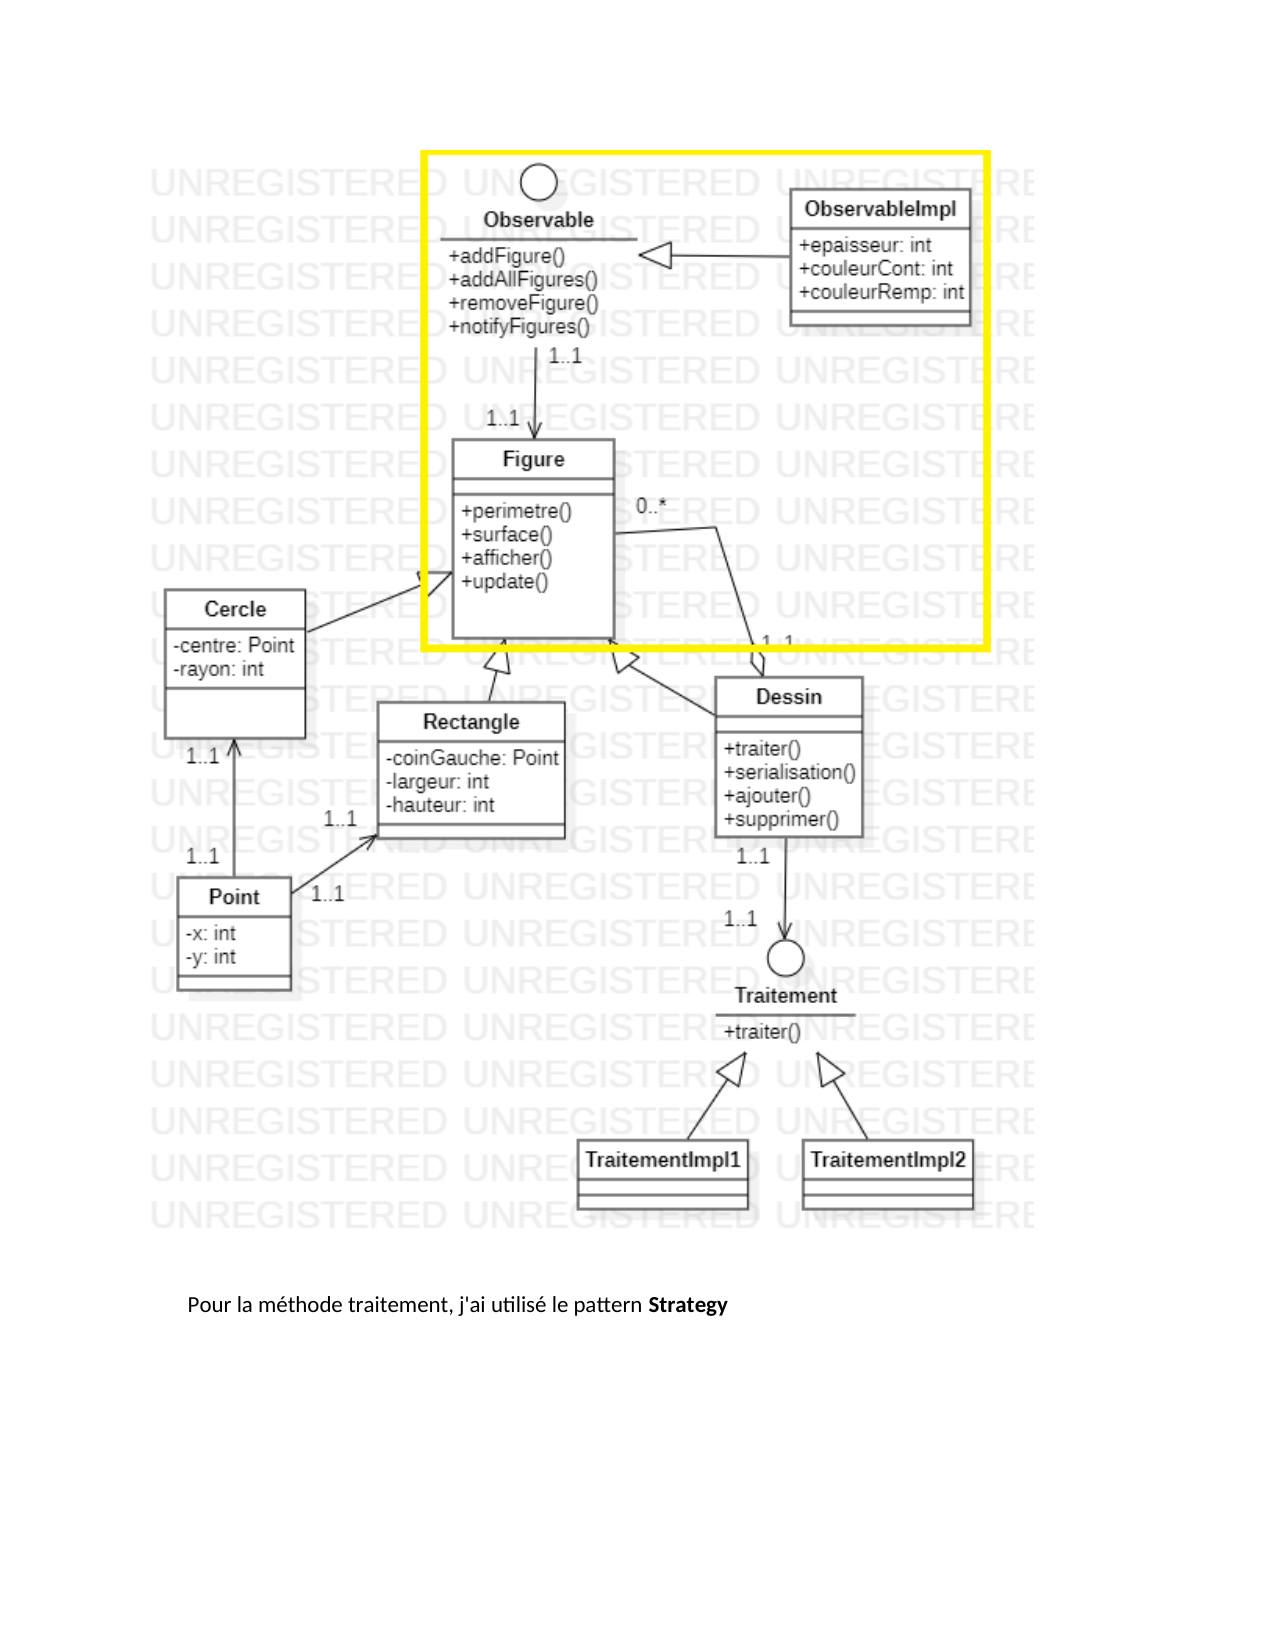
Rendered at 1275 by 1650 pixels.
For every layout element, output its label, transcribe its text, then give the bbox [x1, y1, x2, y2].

picture [150, 150, 1035, 1272]
text Pour la méthode traitement, j'ai utilisé le pattern Strategy [187, 1290, 1125, 1318]
